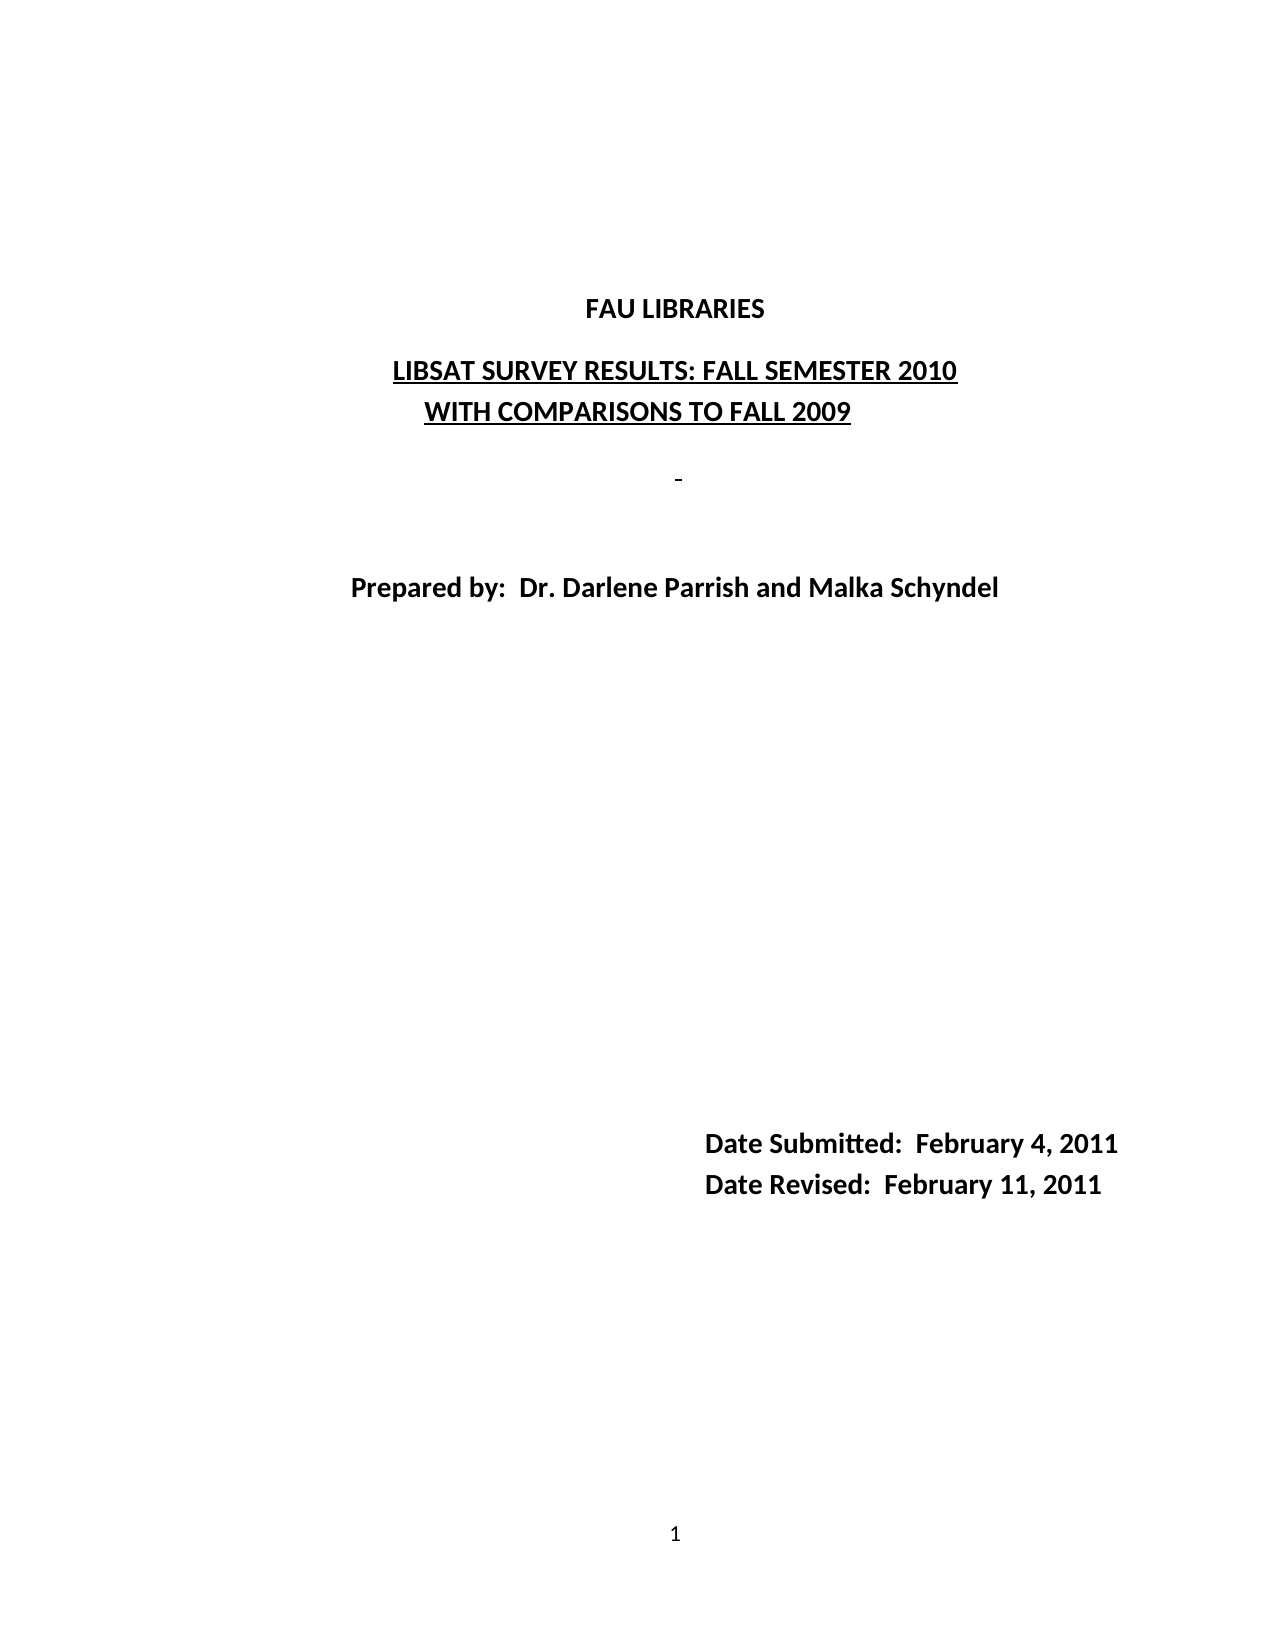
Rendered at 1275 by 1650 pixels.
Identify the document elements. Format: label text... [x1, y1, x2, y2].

text LIBSAT SURVEY RESULTS: FALL SEMESTER 2010 WITH COMPARISONS TO FALL 2009 [105, 352, 1170, 429]
text Date Submitted: February 4, 2011 Date Revised: February 11, 2011 [705, 1126, 1170, 1234]
text FAU LIBRARIES [105, 290, 1170, 326]
text Prepared by: Dr. Darlene Parrish and Malka Schyndel [105, 569, 1170, 605]
